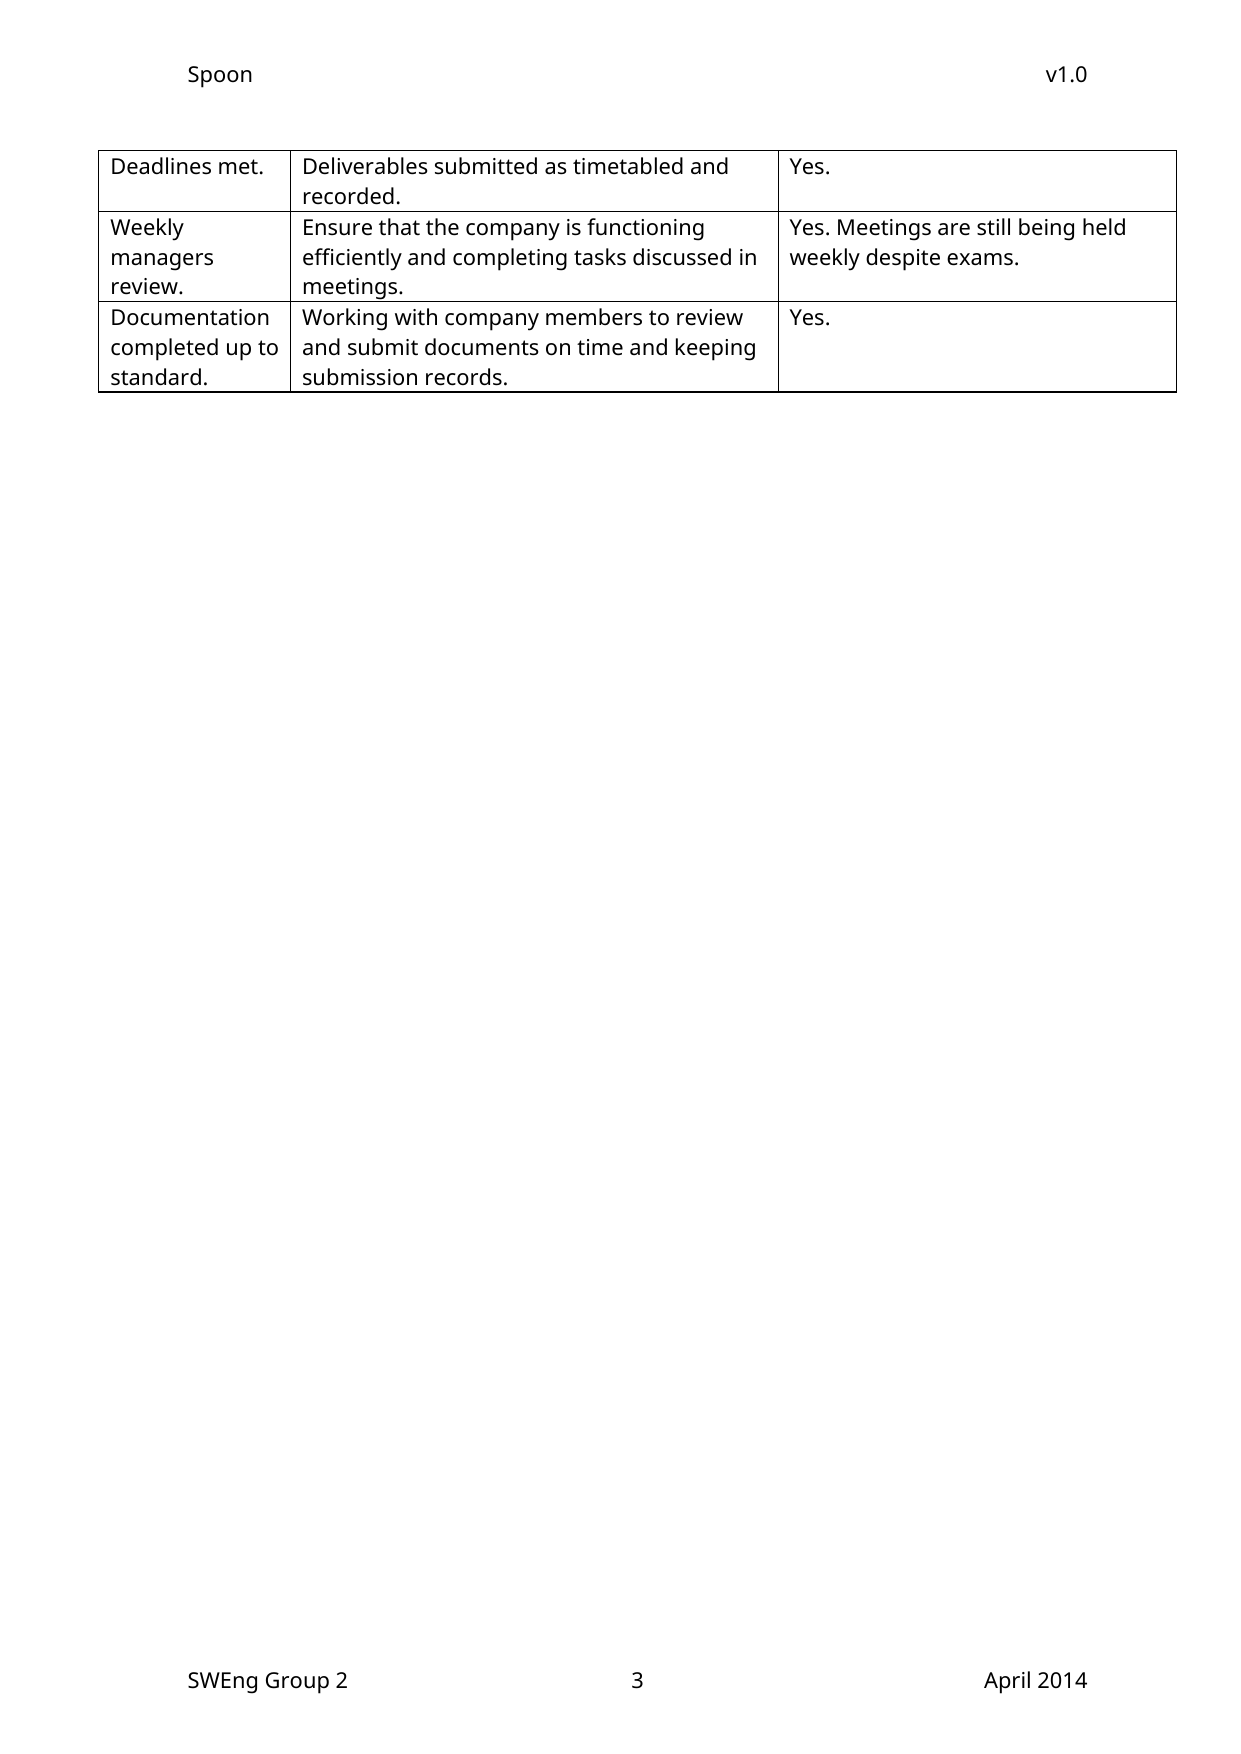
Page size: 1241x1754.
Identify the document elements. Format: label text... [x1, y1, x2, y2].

table_cell Ensure that the company is functioning efficiently and completing tasks discussed in meetings. [291, 212, 778, 301]
table_cell Yes. [779, 302, 1176, 391]
table_cell Working with company members to review and submit documents on time and keeping submission records. [291, 302, 778, 391]
table_cell Documentation completed up to standard. [99, 302, 290, 391]
table_cell Weekly managers review. [99, 212, 290, 301]
table_cell Yes. Meetings are still being held weekly despite exams. [779, 212, 1176, 301]
table_cell Deadlines met. [99, 151, 290, 211]
table_cell Deliverables submitted as timetabled and recorded. [291, 151, 778, 211]
table_cell Yes. [779, 151, 1176, 211]
